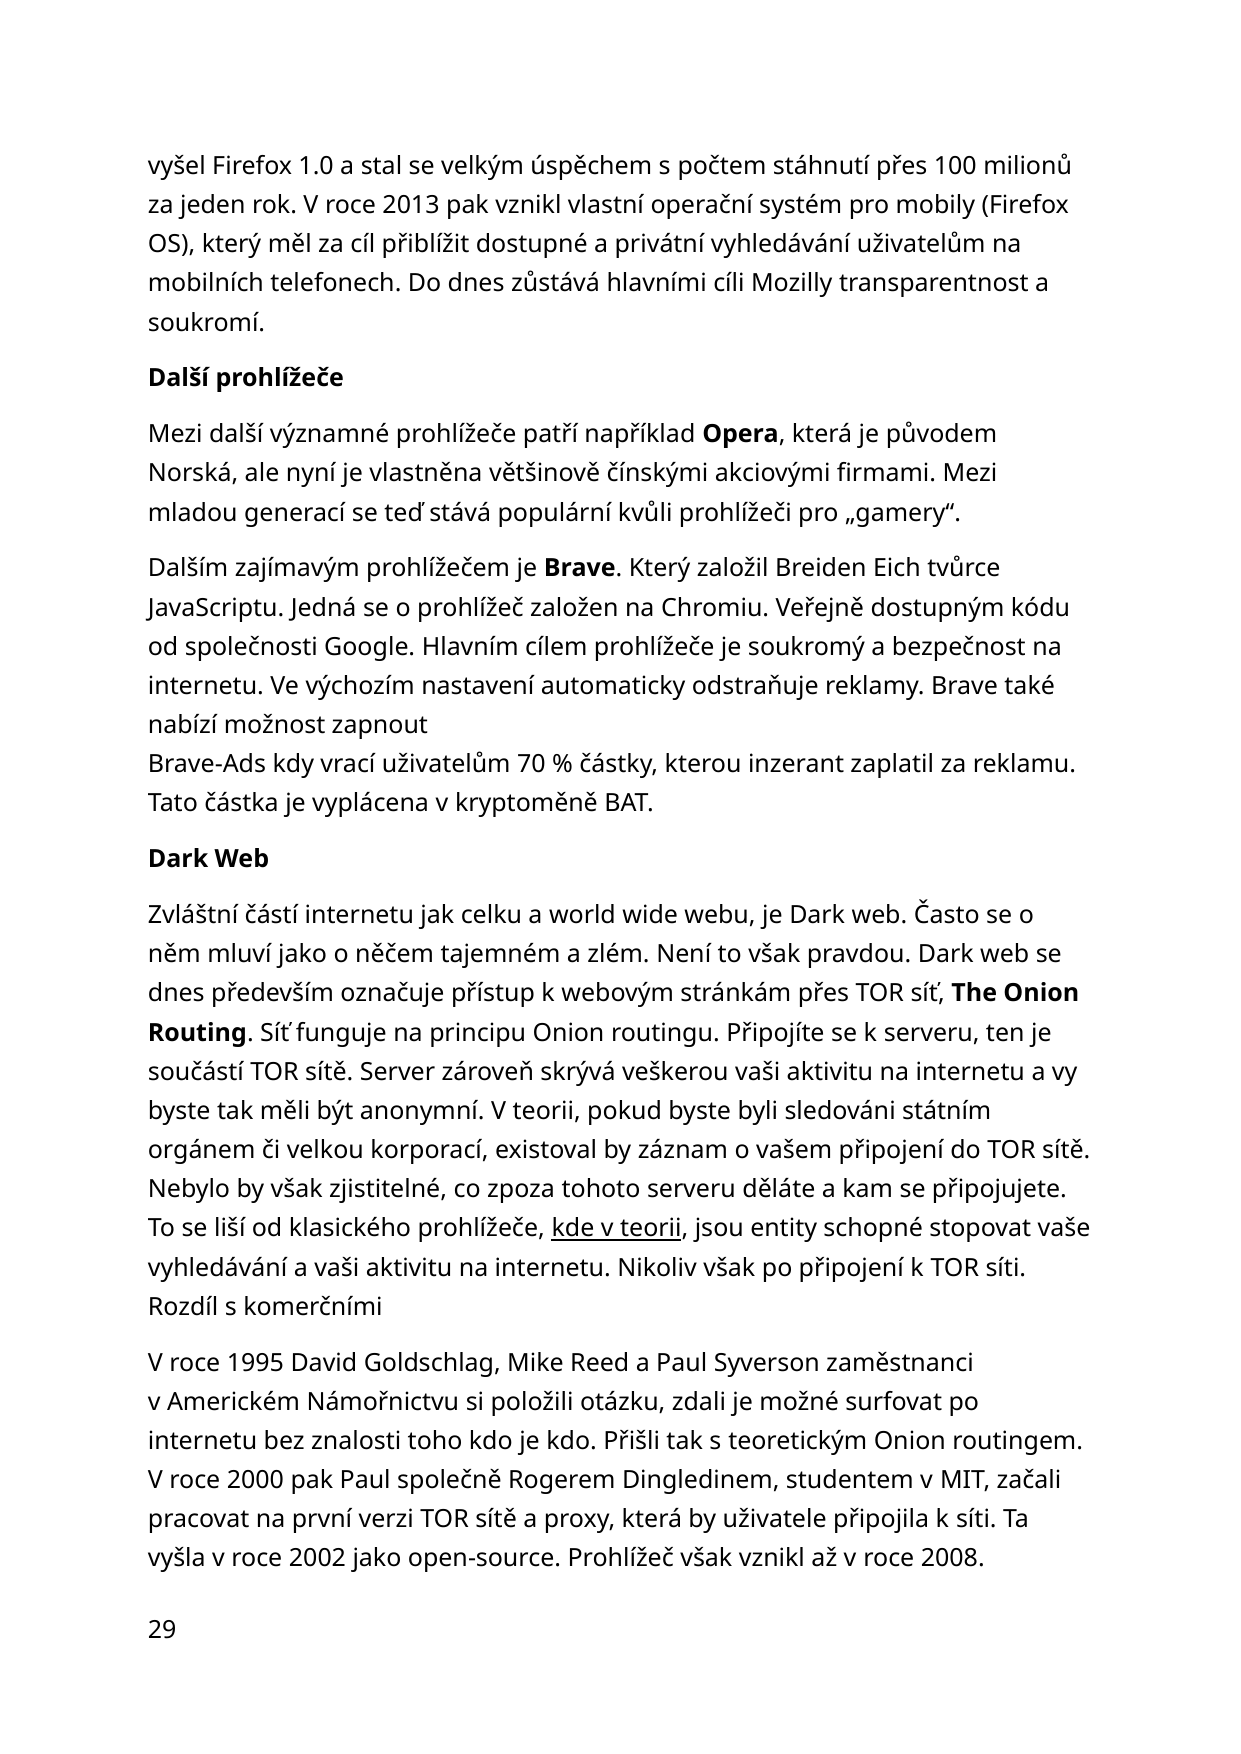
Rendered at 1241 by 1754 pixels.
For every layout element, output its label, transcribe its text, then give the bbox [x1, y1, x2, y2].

text Mezi další významné prohlížeče patří například Opera, která je původem Norská, ale nyní je vlastněna většinově čínskými akciovými firmami. Mezi mladou generací se teď stává populární kvůli prohlížeči pro „gamery“. [148, 416, 1093, 528]
text Další prohlížeče [148, 360, 1093, 394]
text V roce 1995 David Goldschlag, Mike Reed a Paul Syverson zaměstnanci v Americkém Námořnictvu si položili otázku, zdali je možné surfovat po internetu bez znalosti toho kdo je kdo. Přišli tak s teoretickým Onion routingem. V roce 2000 pak Paul společně Rogerem Dingledinem, studentem v MIT, začali pracovat na první verzi TOR sítě a proxy, která by uživatele připojila k síti. Ta vyšla v roce 2002 jako open-source. Prohlížeč však vznikl až v roce 2008. [148, 1344, 1093, 1574]
text Dark Web [148, 841, 1093, 875]
text Dalším zajímavým prohlížečem je Brave. Který založil Breiden Eich tvůrce JavaScriptu. Jedná se o prohlížeč založen na Chromiu. Veřejně dostupným kódu od společnosti Google. Hlavním cílem prohlížeče je soukromý a bezpečnost na internetu. Ve výchozím nastavení automaticky odstraňuje reklamy. Brave také nabízí možnost zapnout Brave-Ads kdy vrací uživatelům 70 % částky, kterou inzerant zaplatil za reklamu. Tato částka je vyplácena v kryptoměně BAT. [148, 550, 1093, 819]
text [148, 148, 1093, 338]
text Zvláštní částí internetu jak celku a world wide webu, je Dark web. Často se o něm mluví jako o něčem tajemném a zlém. Není to však pravdou. Dark web se dnes především označuje přístup k webovým stránkám přes TOR síť, The Onion Routing. Síť funguje na principu Onion routingu. Připojíte se k serveru, ten je součástí TOR sítě. Server zároveň skrývá veškerou vaši aktivitu na internetu a vy byste tak měli být anonymní. V teorii, pokud byste byli sledováni státním orgánem či velkou korporací, existoval by záznam o vašem připojení do TOR sítě. Nebylo by však zjistitelné, co zpoza tohoto serveru děláte a kam se připojujete. To se liší od klasického prohlížeče, kde v teorii, jsou entity schopné stopovat vaše vyhledávání a vaši aktivitu na internetu. Nikoliv však po připojení k TOR síti. Rozdíl s komerčními [148, 897, 1093, 1322]
